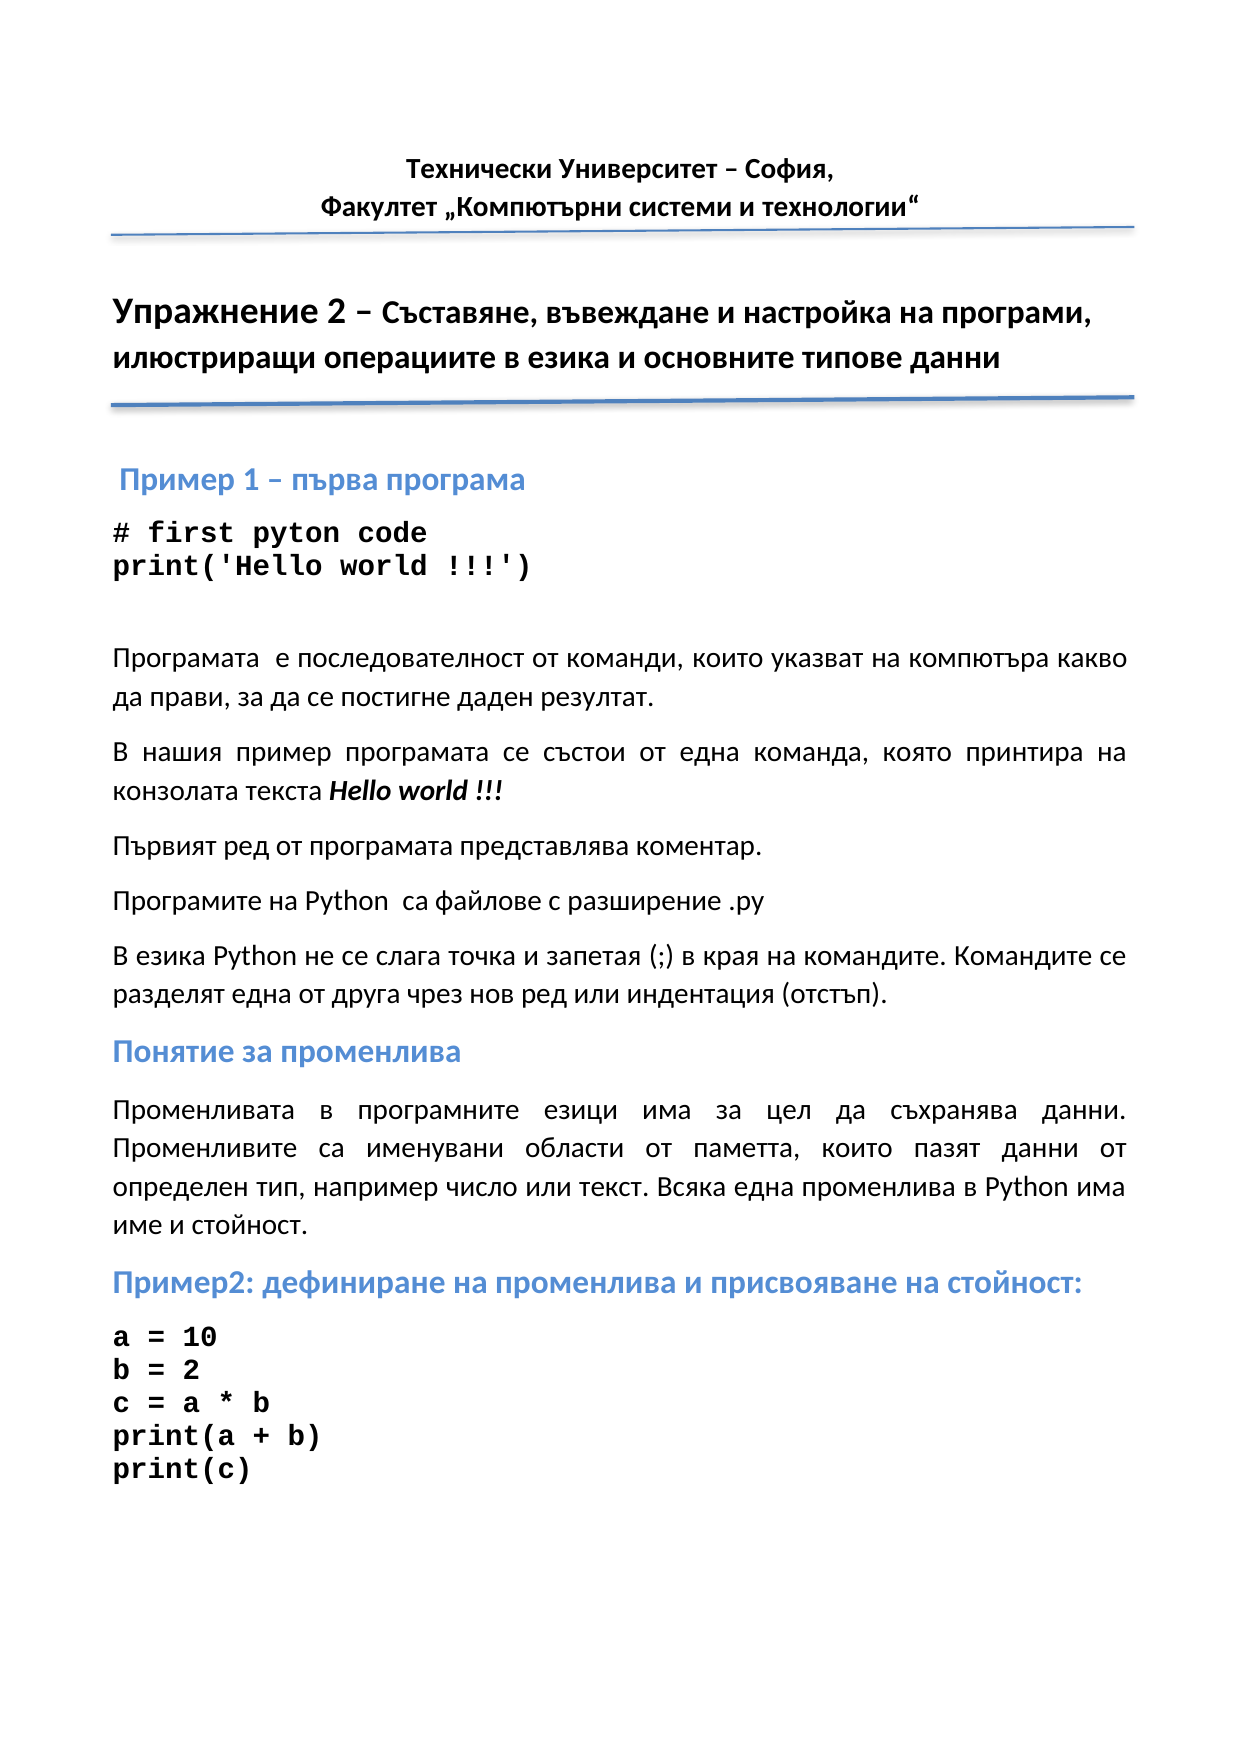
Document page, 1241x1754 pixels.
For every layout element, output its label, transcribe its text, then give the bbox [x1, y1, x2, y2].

text В езика Python не се слага точка и запетая (;) в края на командите. Командите се разделят една от друга чрез нов ред или индентация (отстъп). [112, 937, 1128, 1011]
text # first pyton code print('Hello world !!!') [112, 518, 1128, 584]
text Пример 1 – първа програма [112, 458, 1128, 498]
text Програмите на Python са файлове с разширение .py [112, 882, 1128, 917]
text Факултет „Компютърни системи и технологии“ [112, 188, 1128, 224]
text Променливата в програмните езици има за цел да съхранява данни. Променливите са именувани области от паметта, които пазят данни от определен тип, например число или текст. Всяка една променлива в Python има име и стойност. [112, 1091, 1128, 1242]
text Пример2: дефиниране на променлива и присвояване на стойност: [112, 1261, 1128, 1302]
text Упражнение 2 – Съставяне, въвеждане и настройка на програми, илюстриращи операциите в езика и основните типове данни [112, 287, 1128, 377]
text В нашия пример програмата се състои от една команда, която принтира на конзолата текста Hello world !!! [112, 733, 1128, 807]
text Технически Университет – София, [112, 150, 1128, 186]
text Понятие за променлива [112, 1030, 1128, 1071]
text a = 10 b = 2 c = a * b print(a + b) print(c) [112, 1322, 1128, 1487]
text Първият ред от програмата представлява коментар. [112, 827, 1128, 862]
text Програмата е последователност от команди, които указват на компютъра какво да прави, за да се постигне даден резултат. [112, 639, 1128, 714]
